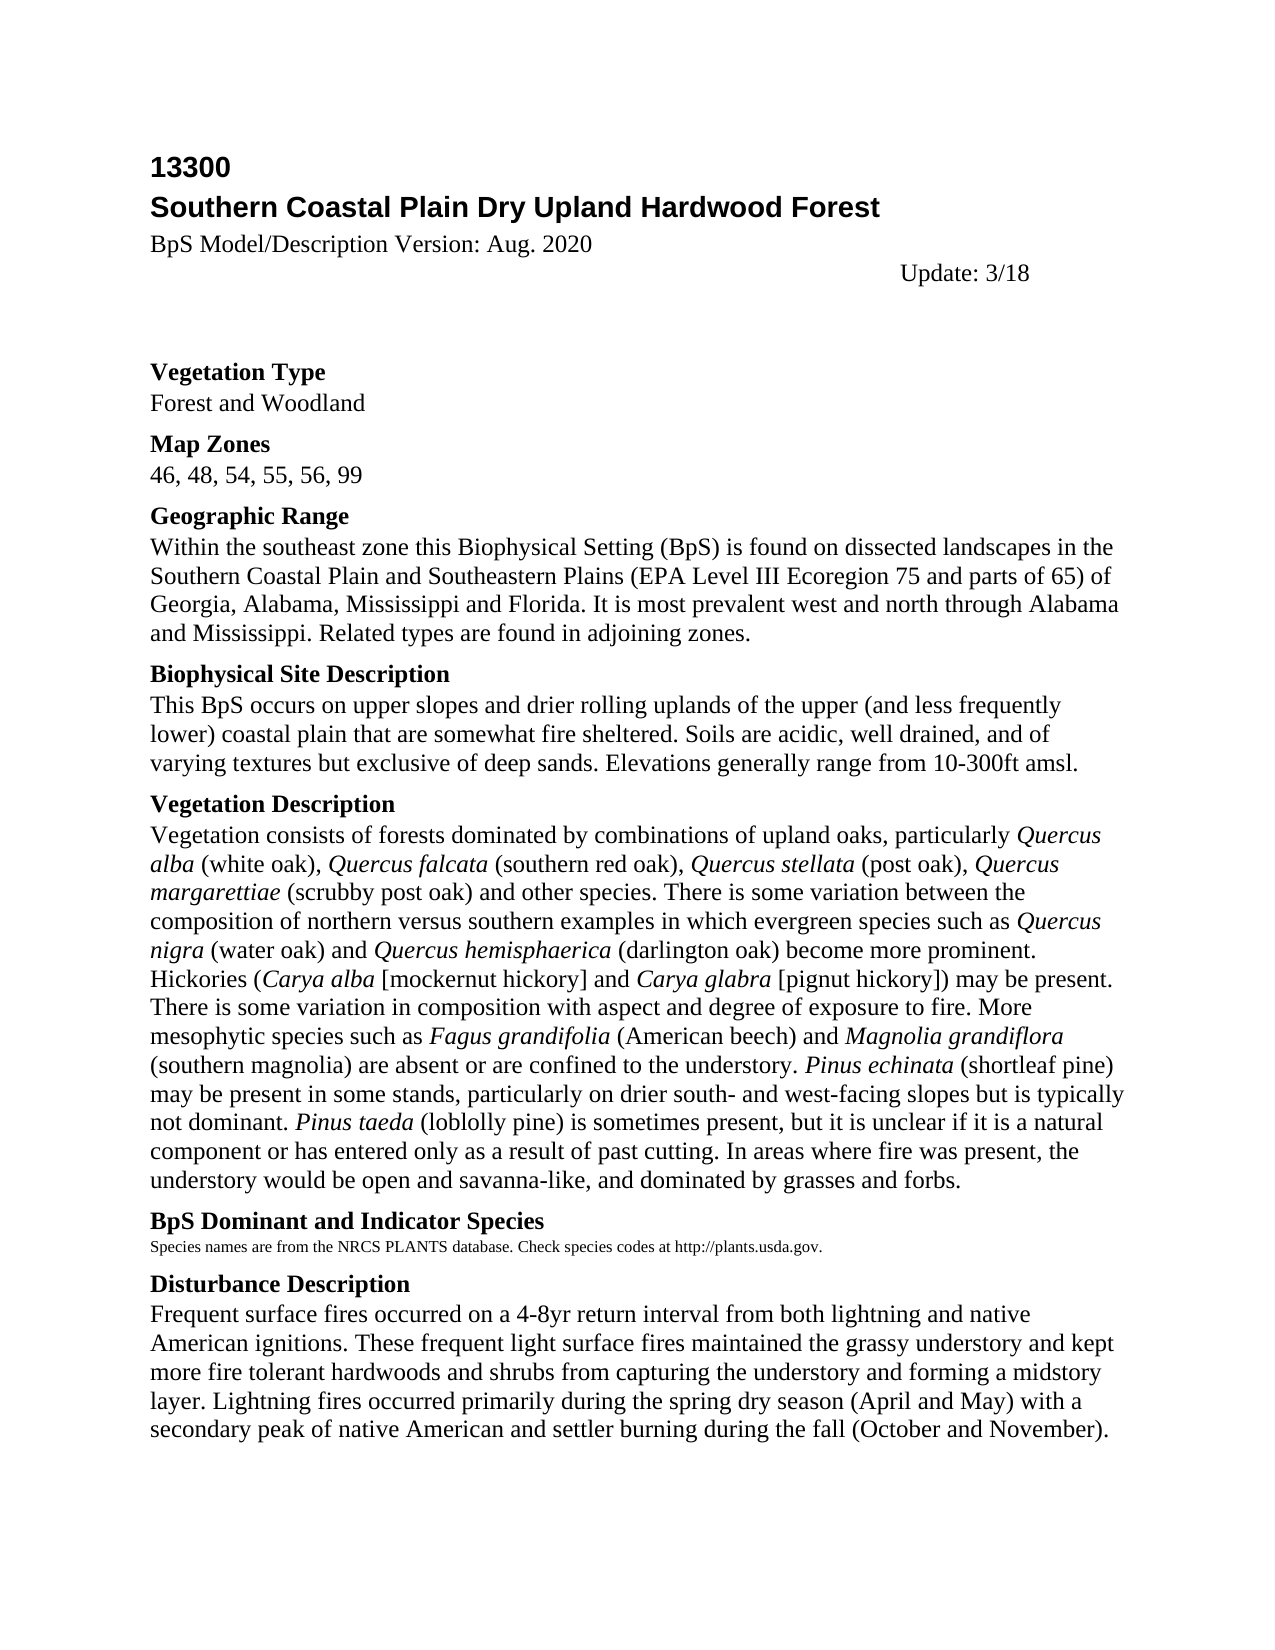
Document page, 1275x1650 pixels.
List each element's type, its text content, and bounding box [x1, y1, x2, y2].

text Geographic Range [150, 501, 1125, 530]
text Vegetation consists of forests dominated by combinations of upland oaks, particularly Quercus alba (white oak), Quercus falcata (southern red oak), Quercus stellata (post oak), Quercus margarettiae (scrubby post oak) and other species. There is some variation between the composition of northern versus southern examples in which evergreen species such as Quercus nigra (water oak) and Quercus hemisphaerica (darlington oak) become more prominent. Hickories (Carya alba [mockernut hickory] and Carya glabra [pignut hickory]) may be present. There is some variation in composition with aspect and degree of exposure to fire. More mesophytic species such as Fagus grandifolia (American beech) and Magnolia grandiflora (southern magnolia) are absent or are confined to the understory. Pinus echinata (shortleaf pine) may be present in some stands, particularly on drier south- and west-facing slopes but is typically not dominant. Pinus taeda (loblolly pine) is sometimes present, but it is unclear if it is a natural component or has entered only as a result of past cutting. In areas where fire was present, the understory would be open and savanna-like, and dominated by grasses and forbs. [150, 820, 1125, 1194]
text Map Zones [150, 429, 1125, 458]
text Frequent surface fires occurred on a 4-8yr return interval from both lightning and native American ignitions. These frequent light surface fires maintained the grassy understory and kept more fire tolerant hardwoods and shrubs from capturing the understory and forming a midstory layer. Lightning fires occurred primarily during the spring dry season (April and May) with a secondary peak of native American and settler burning during the fall (October and November). [150, 1299, 1125, 1443]
text Within the southeast zone this Biophysical Setting (BpS) is found on dissected landscapes in the Southern Coastal Plain and Southeastern Plains (EPA Level III Ecoregion 75 and parts of 65) of Georgia, Alabama, Mississippi and Florida. It is most prevalent west and north through Alabama and Mississippi. Related types are found in adjoining zones. [150, 532, 1125, 647]
text Disturbance Description [150, 1269, 1125, 1297]
text BpS Dominant and Indicator Species [150, 1206, 1125, 1235]
text 46, 48, 54, 55, 56, 99 [150, 460, 1125, 489]
text BpS Model/Description Version: Aug. 2020 [150, 229, 1125, 258]
title 13300 [150, 150, 1125, 183]
text Forest and Woodland [150, 388, 1125, 417]
text This BpS occurs on upper slopes and drier rolling uplands of the upper (and less frequently lower) coastal plain that are somewhat fire sheltered. Soils are acidic, well drained, and of varying textures but exclusive of deep sands. Elevations generally range from 10-300ft amsl. [150, 690, 1125, 777]
text Biophysical Site Description [150, 659, 1125, 688]
text Species names are from the NRCS PLANTS database. Check species codes at http://plants.usda.gov. [150, 1237, 1125, 1256]
text Vegetation Description [150, 789, 1125, 818]
text Vegetation Type [150, 357, 1125, 386]
text Update: 3/18 [150, 258, 1125, 287]
title Southern Coastal Plain Dry Upland Hardwood Forest [150, 190, 1125, 223]
